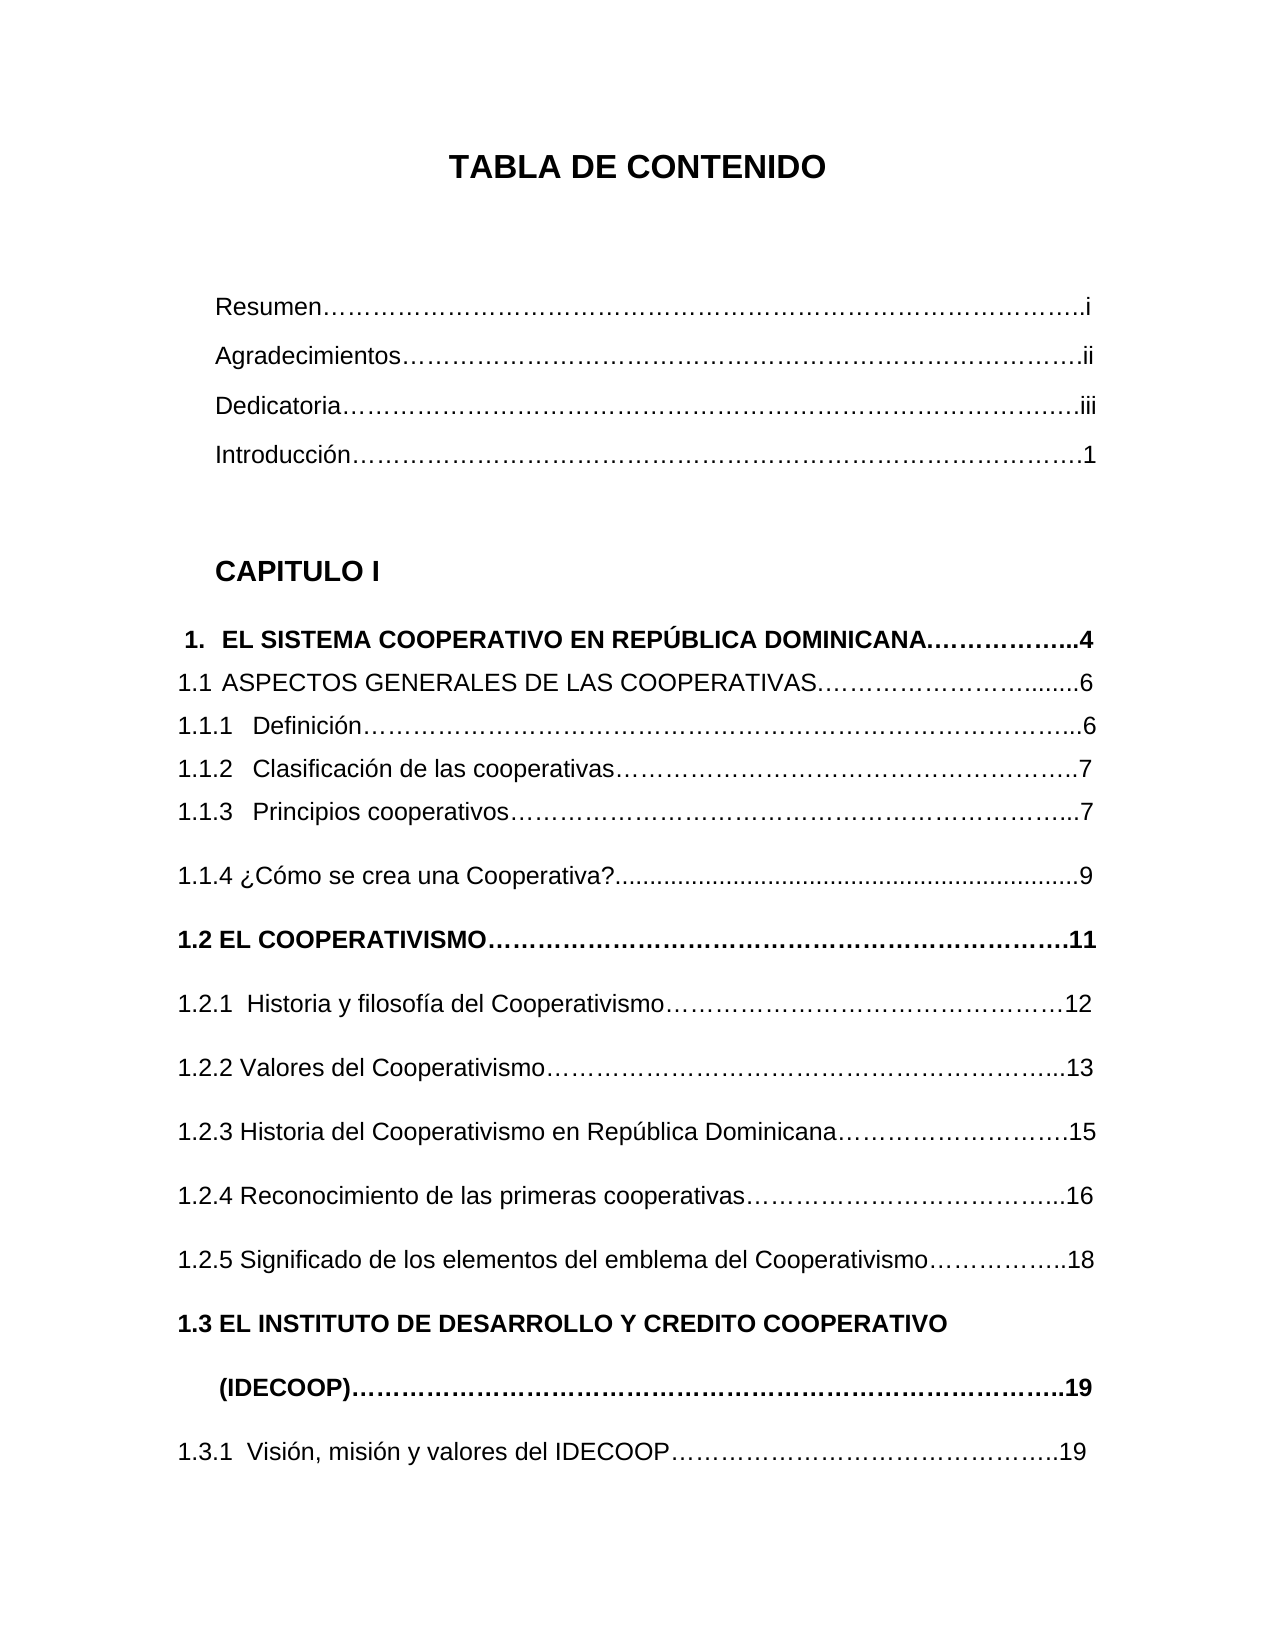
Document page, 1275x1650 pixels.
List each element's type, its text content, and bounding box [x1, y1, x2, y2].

text 1.2.4 Reconocimiento de las primeras cooperativas………………………………...16 [177, 1181, 1098, 1210]
text 1.2 EL COOPERATIVISMO…………………………………………………………….11 [177, 925, 1098, 954]
text Resumen………………………………………………………………………………..i [177, 291, 1098, 320]
text 1.3.1 Visión, misión y valores del IDECOOP………………………………………..19 [177, 1437, 1098, 1466]
list EL SISTEMA COOPERATIVO EN REPÚBLICA DOMINICANA.……………...4 [184, 625, 1098, 654]
text 1.2.2 Valores del Cooperativismo……………………………………………………...13 [177, 1053, 1098, 1082]
text CAPITULO I [177, 554, 1098, 587]
text 1.2.1 Historia y filosofía del Cooperativismo…………………………………………12 [177, 989, 1098, 1018]
list Principios cooperativos…………………………………………………………...7 [177, 797, 1098, 826]
text 1.2.3 Historia del Cooperativismo en República Dominicana……………………….15 [177, 1117, 1098, 1146]
list ASPECTOS GENERALES DE LAS COOPERATIVAS.……………………........6 [177, 668, 1098, 697]
text (IDECOOP)…………………………………………………………………………..19 [177, 1373, 1098, 1402]
text Agradecimientos……………………………………………………………………….ii [177, 341, 1098, 370]
list Definición…………………………………………………………………………...6 [177, 711, 1098, 740]
text Introducción…………………………………………………………………………….1 [177, 440, 1098, 469]
list Clasificación de las cooperativas………………………………………………..7 [177, 754, 1098, 783]
text 1.1.4 ¿Cómo se crea una Cooperativa?...................................................................9 [177, 861, 1098, 890]
text 1.2.5 Significado de los elementos del emblema del Cooperativismo……………..18 [177, 1245, 1098, 1274]
text TABLA DE CONTENIDO [177, 148, 1098, 186]
text Dedicatoria………………………………………………………………………….….iii [177, 391, 1098, 419]
text 1.3 EL INSTITUTO DE DESARROLLO Y CREDITO COOPERATIVO [177, 1309, 1098, 1338]
